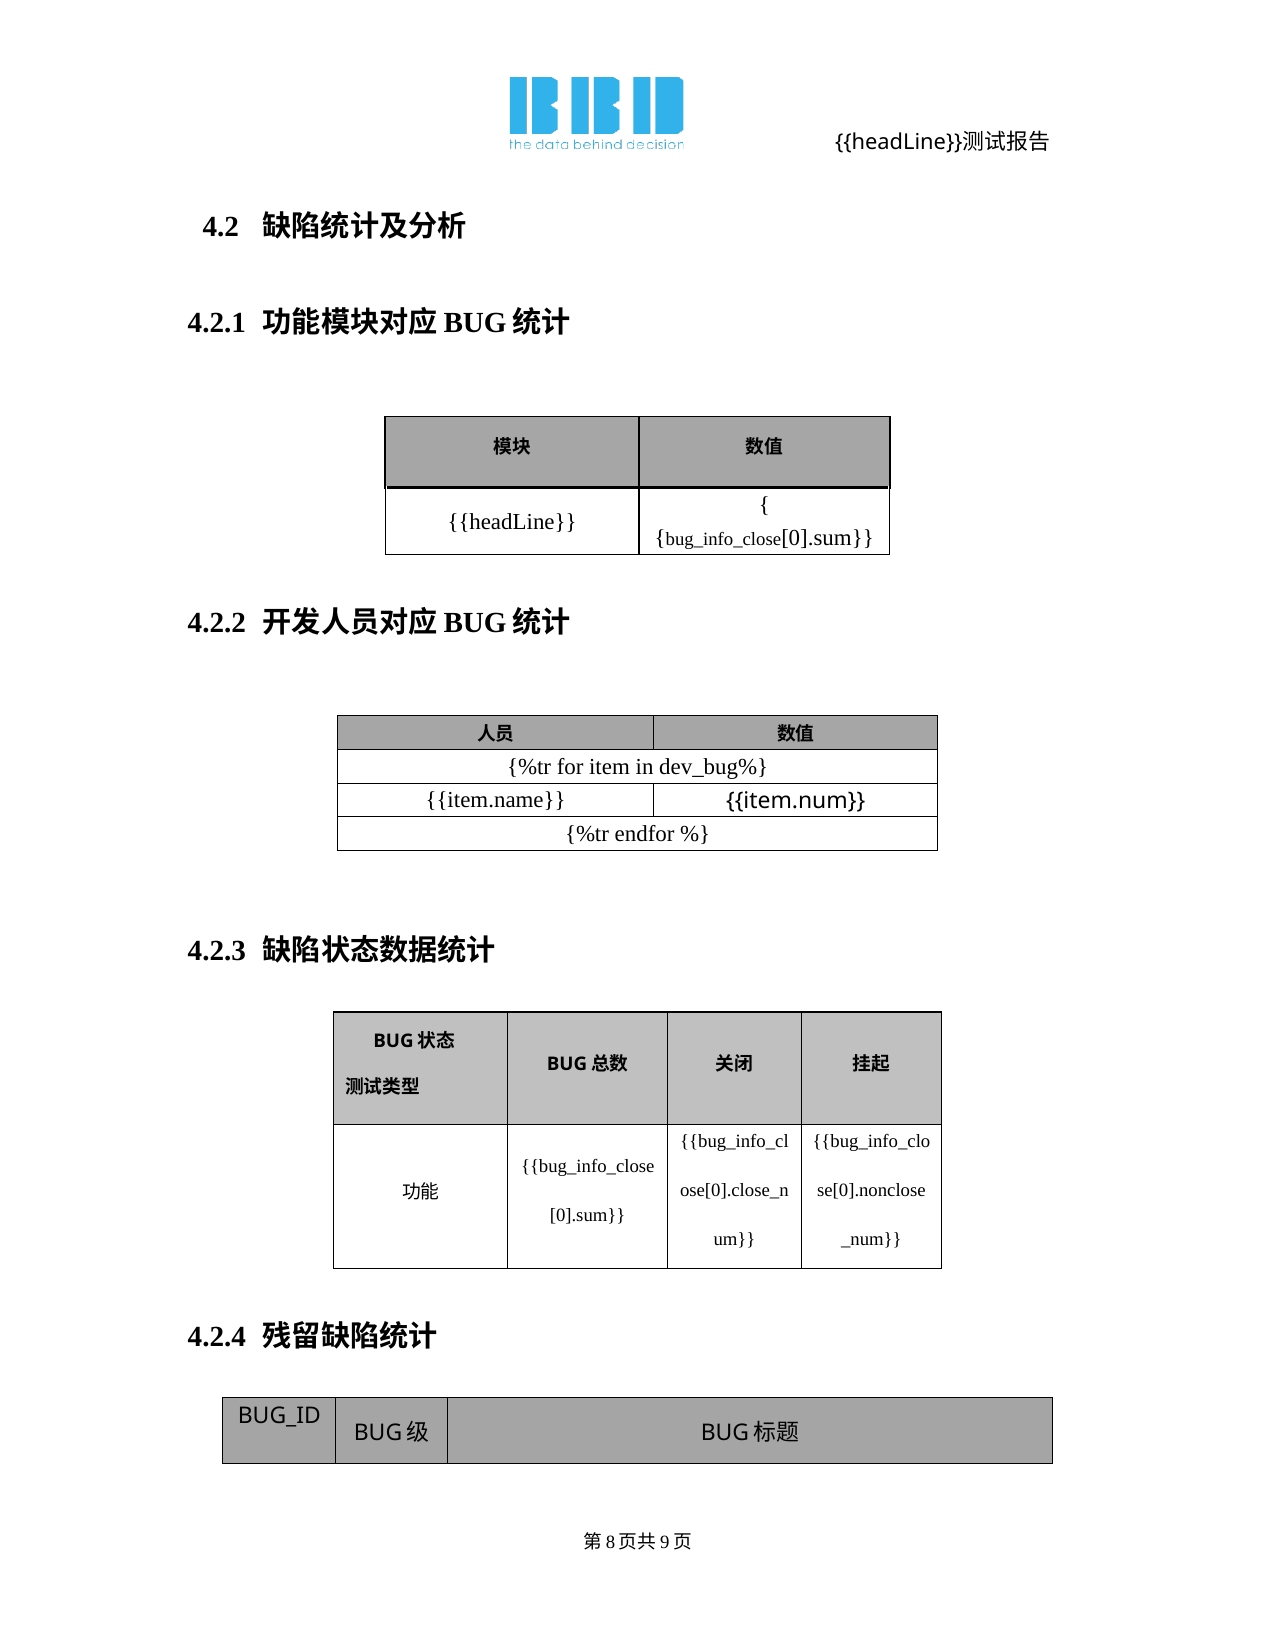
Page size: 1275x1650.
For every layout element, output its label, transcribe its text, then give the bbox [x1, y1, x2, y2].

table_cell {%tr endfor %} [338, 817, 937, 849]
table_cell {%tr for item in dev_bug%} [338, 750, 937, 782]
picture [509, 77, 684, 149]
table_header 数值 [654, 716, 937, 749]
table_cell {{item.name}} [338, 784, 653, 816]
table_header 模块 [386, 417, 638, 486]
table_cell {{bug_info_close[0].sum}} [640, 486, 889, 553]
subtitle 残留缺陷统计 [187, 1301, 1087, 1366]
subtitle 缺陷统计及分析 [202, 192, 1087, 257]
table_header BUG标题 [448, 1398, 1052, 1463]
table_header 数值 [640, 417, 889, 486]
table_header BUG状态 测试类型 [334, 1013, 507, 1124]
table_header 关闭 [668, 1013, 801, 1124]
table_header BUG级别 [336, 1398, 447, 1463]
table_cell {{headLine}} [386, 487, 638, 553]
table_cell 功能 [334, 1125, 507, 1267]
table_cell {{bug_info_close[0].close_num}} [668, 1125, 801, 1267]
subtitle 功能模块对应BUG统计 [187, 287, 1087, 352]
table_header 人员 [338, 716, 653, 749]
table_cell {{bug_info_close[0].nonclose_num}} [802, 1125, 941, 1267]
table_header 挂起 [802, 1013, 941, 1124]
table_cell {{bug_info_close[0].sum}} [508, 1125, 667, 1267]
subtitle 缺陷状态数据统计 [187, 916, 1087, 981]
table_cell {{item.num}} [654, 784, 937, 816]
subtitle 开发人员对应BUG统计 [187, 587, 1087, 652]
table_header BUG总数 [508, 1013, 667, 1124]
table_header BUG_ID [223, 1398, 335, 1463]
